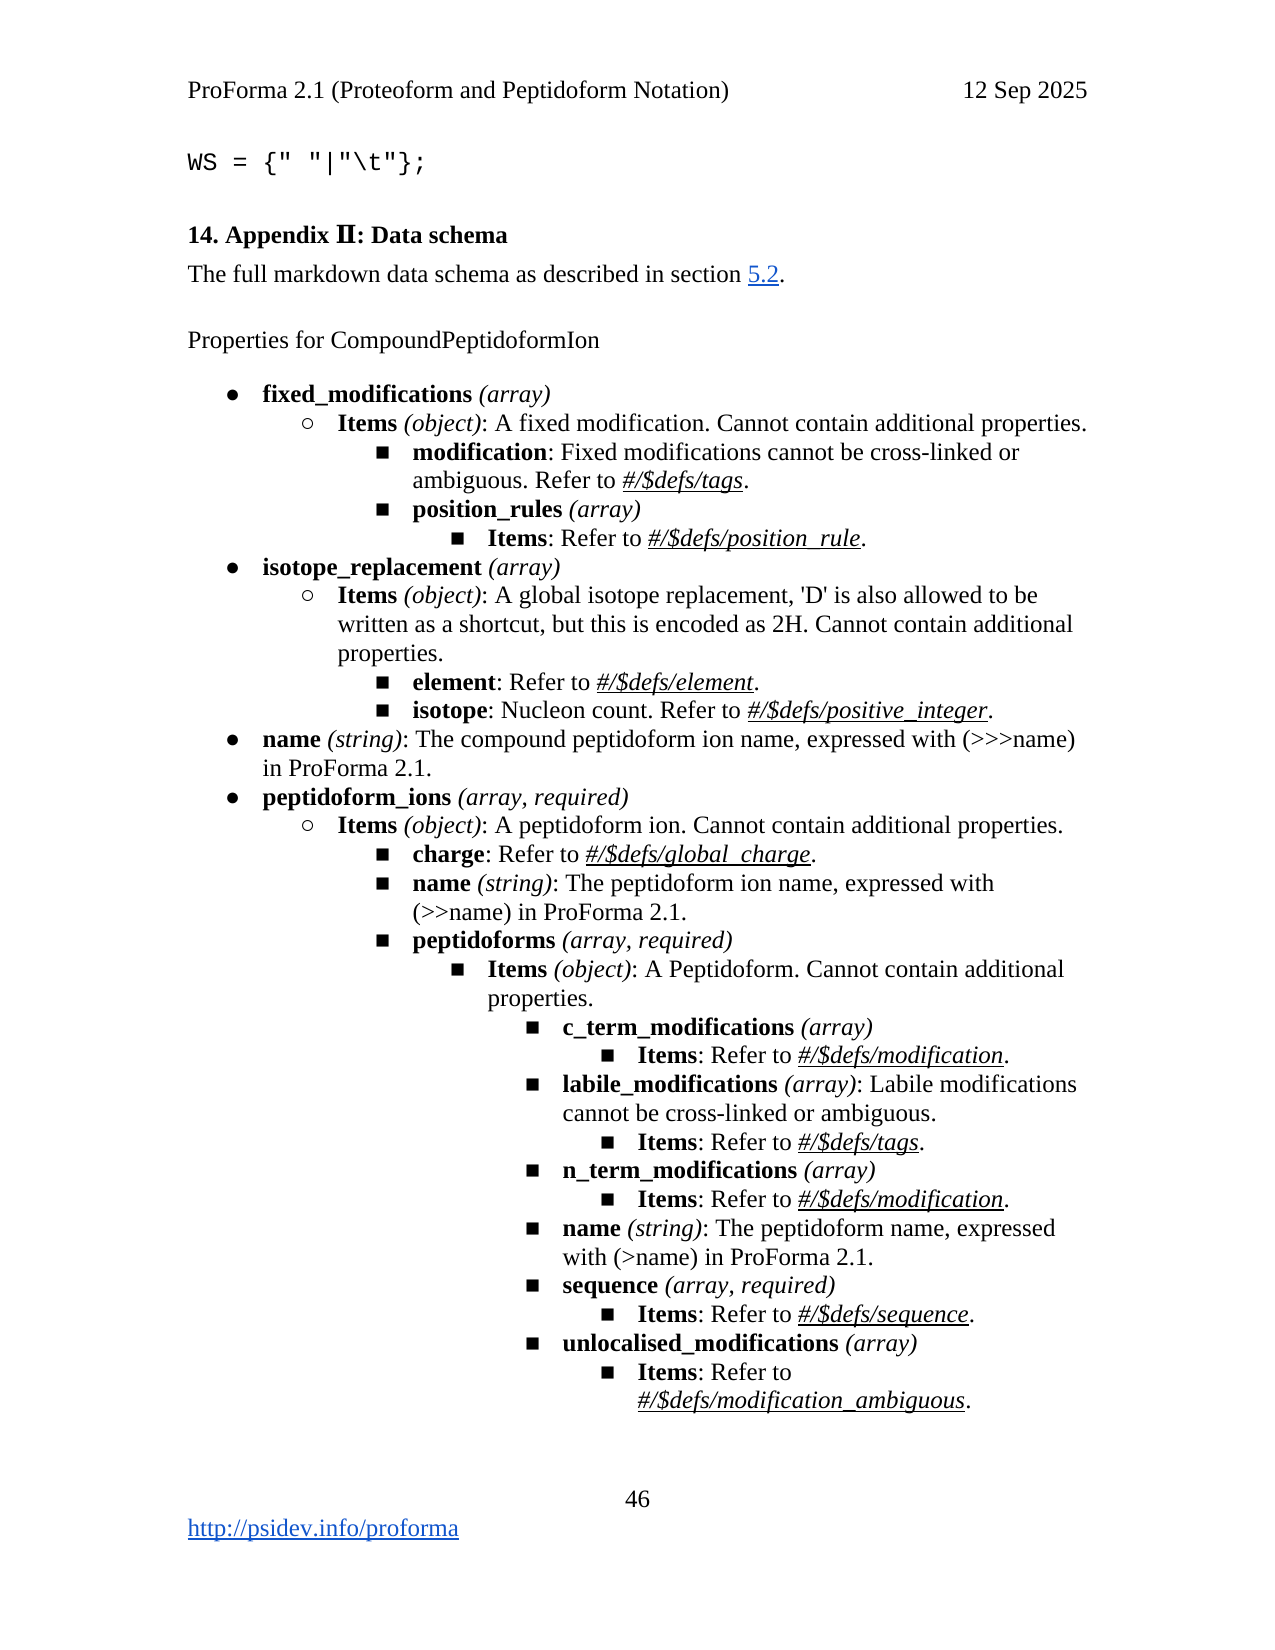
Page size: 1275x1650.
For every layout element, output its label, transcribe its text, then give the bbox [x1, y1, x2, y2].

list charge: Refer to #/$defs/global_charge. [375, 839, 1087, 868]
list Items (object): A peptidoform ion. Cannot contain additional properties. [300, 811, 1087, 839]
text WS = {" "|"\t"}; [187, 150, 1087, 178]
list modification: Fixed modifications cannot be cross-linked or ambiguous. Refer to #/$defs/tags. [375, 437, 1087, 494]
list Items: Refer to #/$defs/tags. [600, 1127, 1087, 1156]
list fixed_modifications (array) [225, 379, 1087, 408]
list unlocalised_modifications (array) [525, 1328, 1087, 1357]
list Items: Refer to #/$defs/modification_ambiguous. [600, 1357, 1087, 1414]
list name (string): The peptidoform ion name, expressed with (>>name) in ProForma 2.1. [375, 868, 1087, 926]
list labile_modifications (array): Labile modifications cannot be cross-linked or ambiguous. [525, 1069, 1087, 1127]
list name (string): The peptidoform name, expressed with (>name) in ProForma 2.1. [525, 1213, 1087, 1271]
list name (string): The compound peptidoform ion name, expressed with (>>>name) in ProForma 2.1. [225, 724, 1087, 782]
list c_term_modifications (array) [525, 1012, 1087, 1041]
list peptidoform_ions (array, required) [225, 782, 1087, 811]
list sequence (array, required) [525, 1271, 1087, 1299]
subtitle Appendix Ⅱ: Data schema [187, 220, 1087, 249]
list Items: Refer to #/$defs/modification. [600, 1184, 1087, 1213]
list n_term_modifications (array) [525, 1156, 1087, 1184]
list Items: Refer to #/$defs/modification. [600, 1041, 1087, 1069]
text The full markdown data schema as described in section 5.2. [187, 259, 1087, 288]
list isotope: Nucleon count. Refer to #/$defs/positive_integer. [375, 696, 1087, 724]
text Properties for CompoundPeptidoformIon [187, 326, 1087, 354]
list Items: Refer to #/$defs/sequence. [600, 1299, 1087, 1328]
list Items (object): A Peptidoform. Cannot contain additional properties. [450, 954, 1087, 1012]
list isotope_replacement (array) [225, 552, 1087, 581]
list element: Refer to #/$defs/element. [375, 667, 1087, 696]
list position_rules (array) [375, 494, 1087, 523]
list Items (object): A fixed modification. Cannot contain additional properties. [300, 408, 1087, 437]
list Items (object): A global isotope replacement, 'D' is also allowed to be written as a shortcut, but this is encoded as 2H. Cannot contain additional properties. [300, 581, 1087, 667]
list Items: Refer to #/$defs/position_rule. [450, 523, 1087, 552]
list peptidoforms (array, required) [375, 926, 1087, 954]
